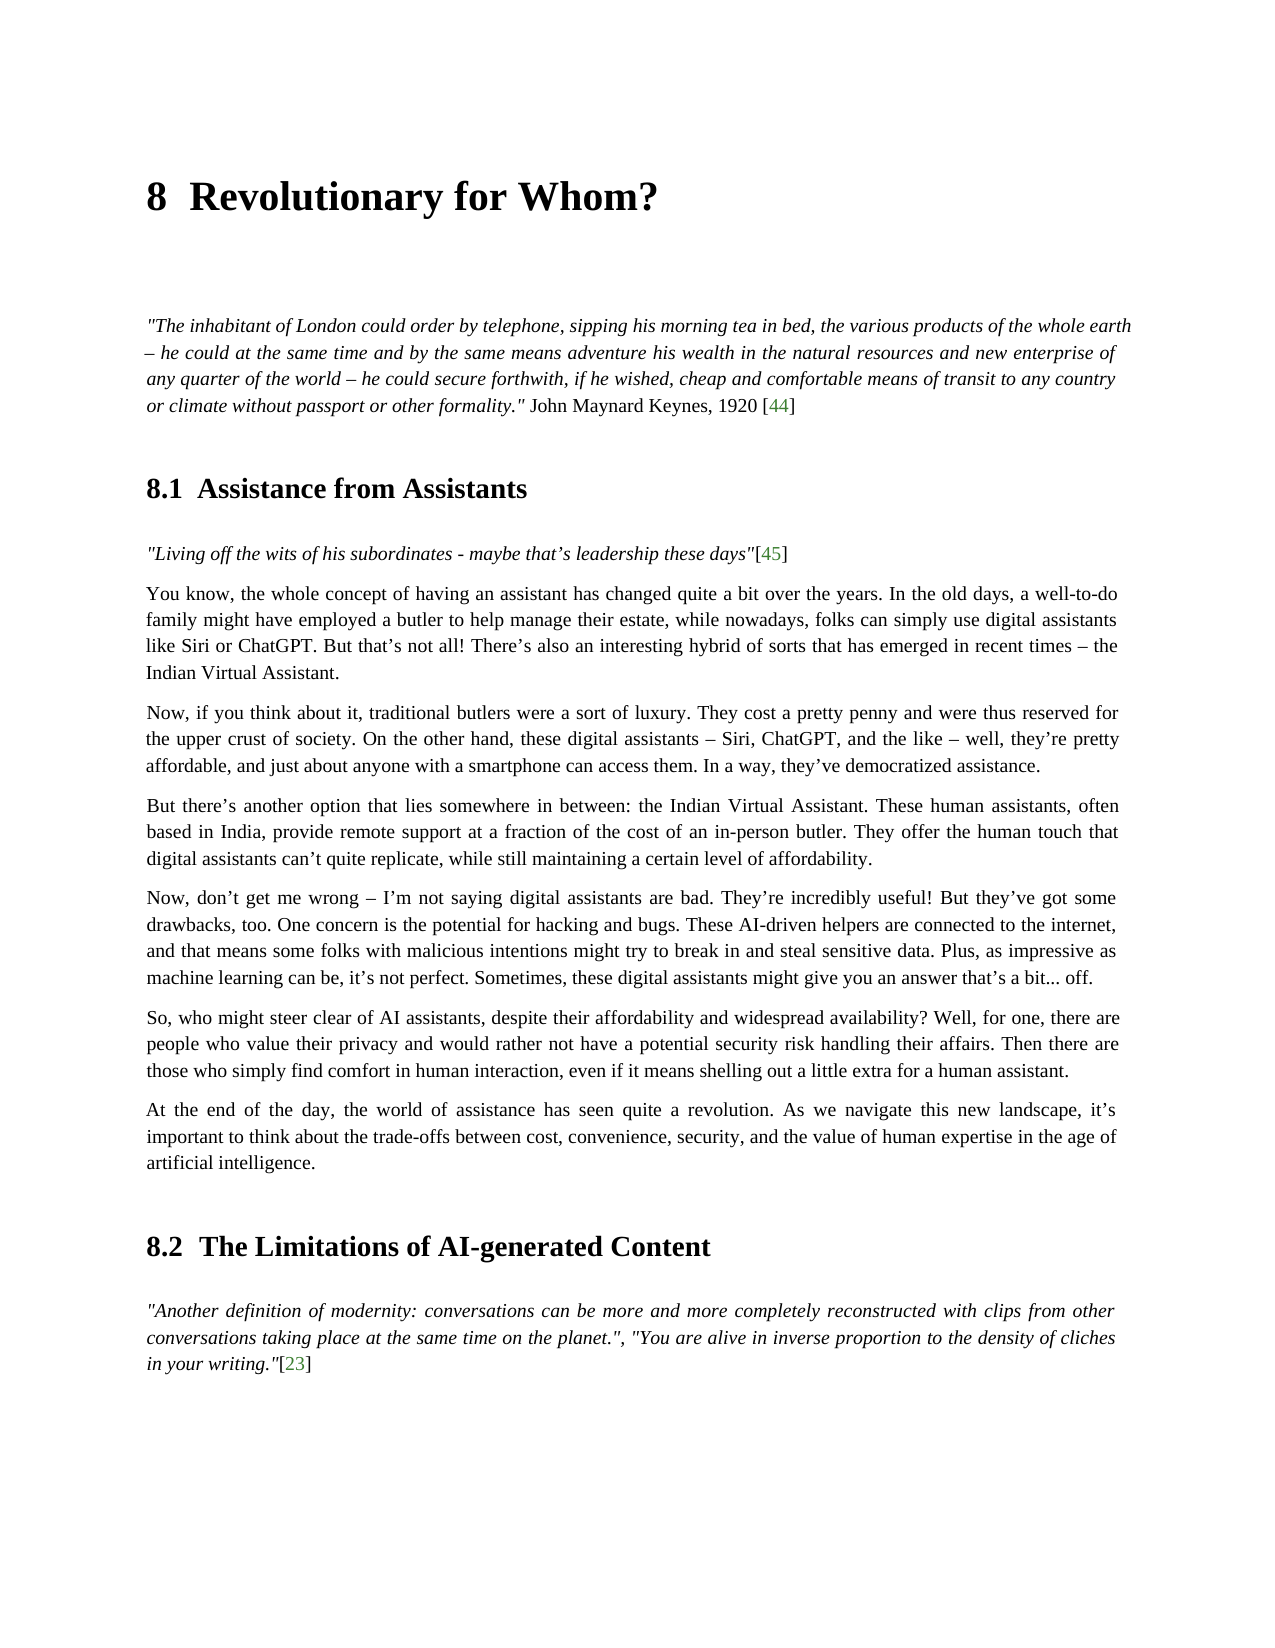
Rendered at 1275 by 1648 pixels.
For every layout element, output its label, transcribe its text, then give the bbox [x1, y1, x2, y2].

text But there’s another option that lies somewhere in between: the Indian Virtual Assistant. These human assistants, often based in India, provide remote support at a fraction of the cost of an in-person butler. They offer the human touch that digital assistants can’t quite replicate, while still maintaining a certain level of affordability. [146, 793, 1121, 869]
subtitle Assistance from Assistants [146, 471, 1144, 504]
text At the end of the day, the world of assistance has seen quite a revolution. As we navigate this new landscape, it’s important to think about the trade-offs between cost, convenience, security, and the value of human expertise in the age of artificial intelligence. [146, 1098, 1119, 1174]
text "The inhabitant of London could order by telephone, sipping his morning tea in bed, the various products of the whole earth [146, 314, 1144, 337]
text – he could at the same time and by the same means adventure his wealth in the natural resources and new enterprise of any quarter of the world – he could secure forthwith, if he wished, cheap and comfortable means of transit to any country or climate without passport or other formality." John Maynard Keynes, 1920 [44] [144, 341, 1119, 416]
text "Living off the wits of his subordinates - maybe that’s leadership these days"[45] [146, 541, 1144, 564]
subtitle The Limitations of AI-generated Content [146, 1229, 1144, 1262]
text "Another definition of modernity: conversations can be more and more completely reconstructed with clips from other conversations taking place at the same time on the planet.", "You are alive in inverse proportion to the density of cliches in your writing."[23] [146, 1299, 1119, 1375]
text Now, don’t get me wrong – I’m not saying digital assistants are bad. They’re incredibly useful! But they’ve got some drawbacks, too. One concern is the potential for hacking and bugs. These AI-driven helpers are connected to the internet, and that means some folks with malicious intentions might try to break in and steal sensitive data. Plus, as impressive as machine learning can be, it’s not perfect. Sometimes, these digital assistants might give you an answer that’s a bit... off. [146, 886, 1119, 988]
text Now, if you think about it, traditional butlers were a sort of luxury. They cost a pretty penny and were thus reserved for the upper crust of society. On the other hand, these digital assistants – Siri, ChatGPT, and the like – well, they’re pretty affordable, and just about anyone with a smartphone can access them. In a way, they’ve democratized assistance. [146, 701, 1121, 776]
text So, who might steer clear of AI assistants, despite their affordability and widespread availability? Well, for one, there are people who value their privacy and would rather not have a potential security risk handling their affairs. Then there are those who simply find comfort in human interaction, even if it means shelling out a little extra for a human assistant. [146, 1006, 1121, 1081]
text You know, the whole concept of having an assistant has changed quite a bit over the years. In the old days, a well-to-do family might have employed a butler to help manage their estate, while nowadays, folks can simply use digital assistants like Siri or ChatGPT. But that’s not all! There’s also an interesting hybrid of sorts that has emerged in recent times – the Indian Virtual Assistant. [146, 581, 1119, 684]
subtitle Revolutionary for Whom? [146, 171, 1144, 219]
